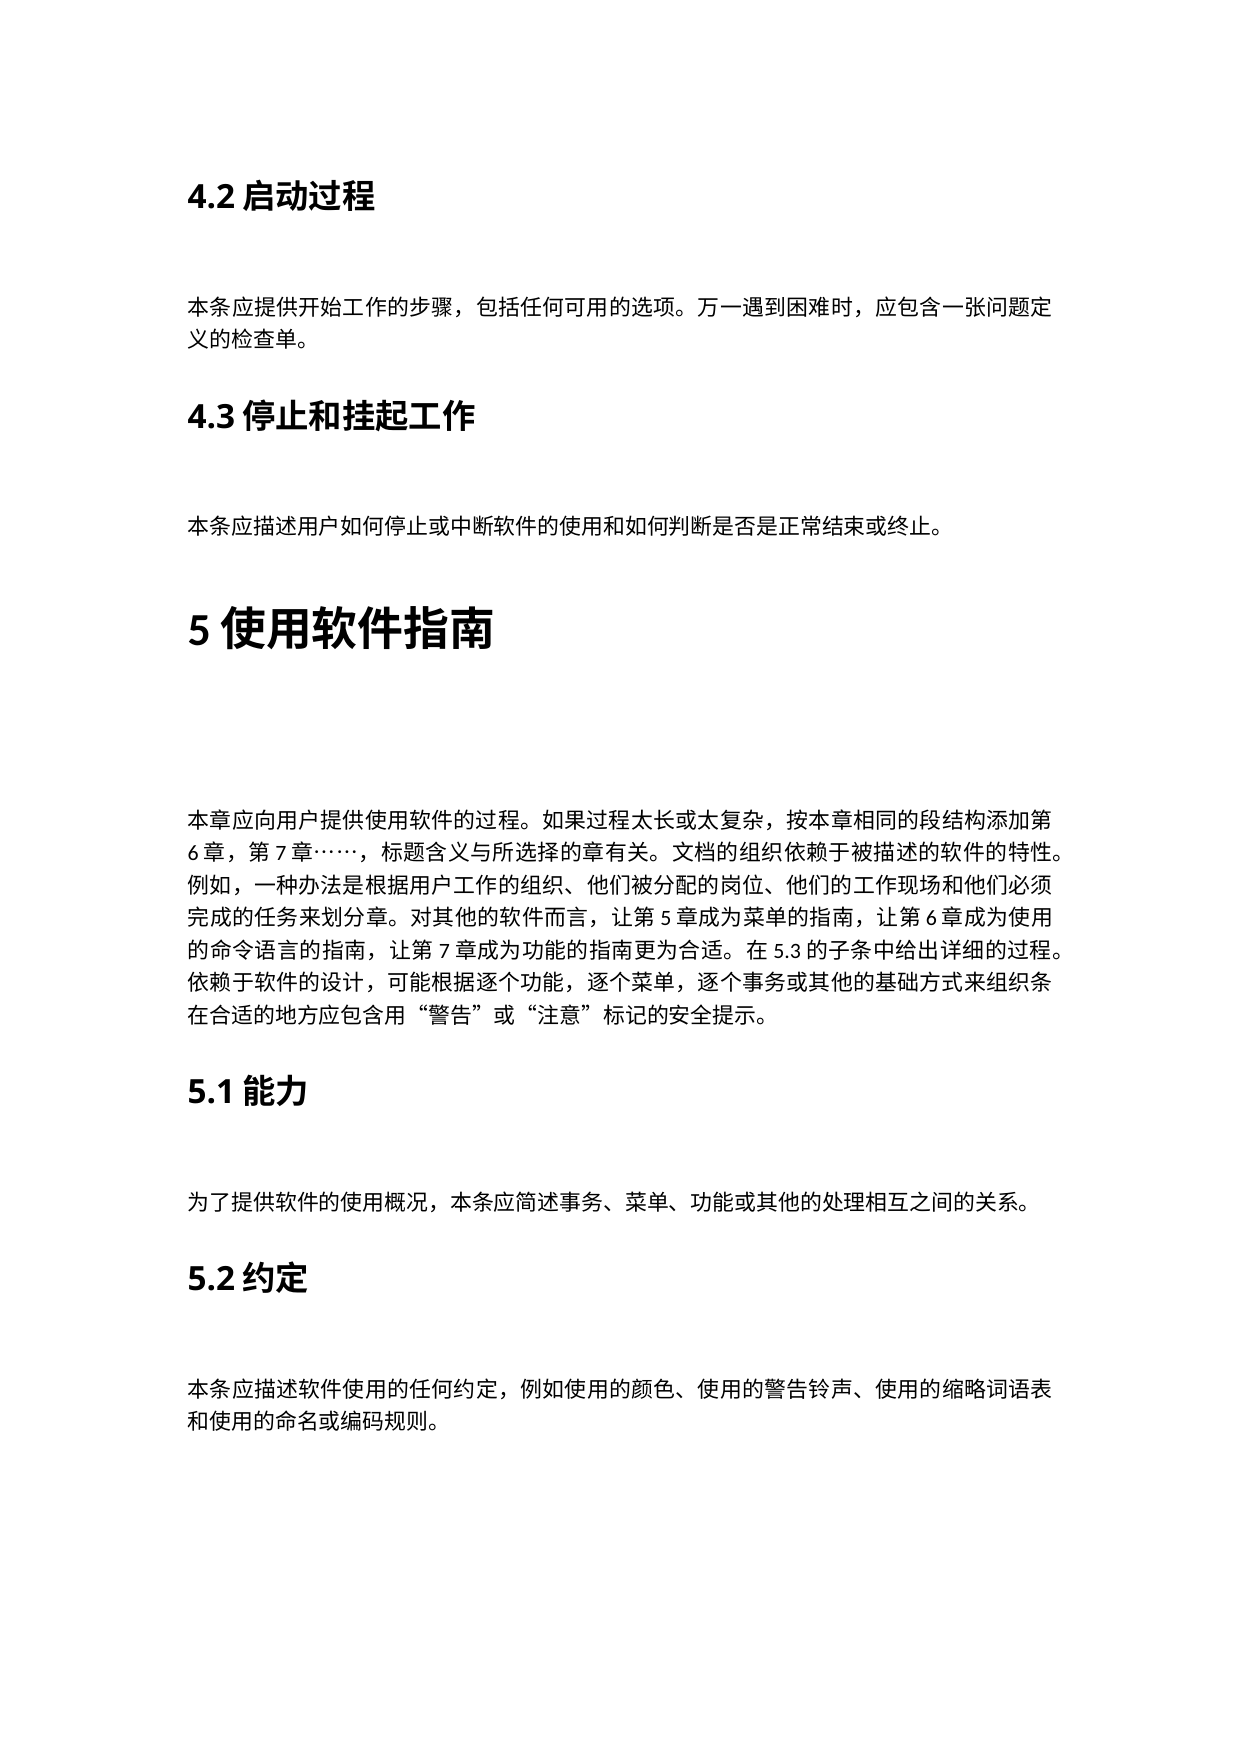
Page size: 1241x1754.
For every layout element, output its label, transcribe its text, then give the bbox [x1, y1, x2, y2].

subtitle 5.1能力 [187, 1057, 1053, 1122]
subtitle 5使用软件指南 [187, 577, 1053, 674]
text 为了提供软件的使用概况，本条应简述事务、菜单、功能或其他的处理相互之间的关系。 [187, 1184, 1053, 1217]
text 本条应描述软件使用的任何约定，例如使用的颜色、使用的警告铃声、使用的缩略词语表和使用的命名或编码规则。 [187, 1371, 1053, 1436]
text 本条应描述用户如何停止或中断软件的使用和如何判断是否是正常结束或终止。 [187, 509, 1053, 541]
subtitle 4.3停止和挂起工作 [187, 381, 1053, 446]
subtitle 4.2启动过程 [187, 162, 1053, 227]
subtitle 5.2约定 [187, 1244, 1053, 1309]
text 本条应提供开始工作的步骤，包括任何可用的选项。万一遇到困难时，应包含一张问题定义的检查单。 [187, 289, 1053, 354]
text 本章应向用户提供使用软件的过程。如果过程太长或太复杂，按本章相同的段结构添加第6章，第7章……，标题含义与所选择的章有关。文档的组织依赖于被描述的软件的特性。例如，一种办法是根据用户工作的组织、他们被分配的岗位、他们的工作现场和他们必须完成的任务来划分章。对其他的软件而言，让第5章成为菜单的指南，让第6章成为使用的命令语言的指南，让第7章成为功能的指南更为合适。在5.3的子条中给出详细的过程。依赖于软件的设计，可能根据逐个功能，逐个菜单，逐个事务或其他的基础方式来组织条。在合适的地方应包含用“警告”或“注意”标记的安全提示。 [187, 802, 1053, 1030]
